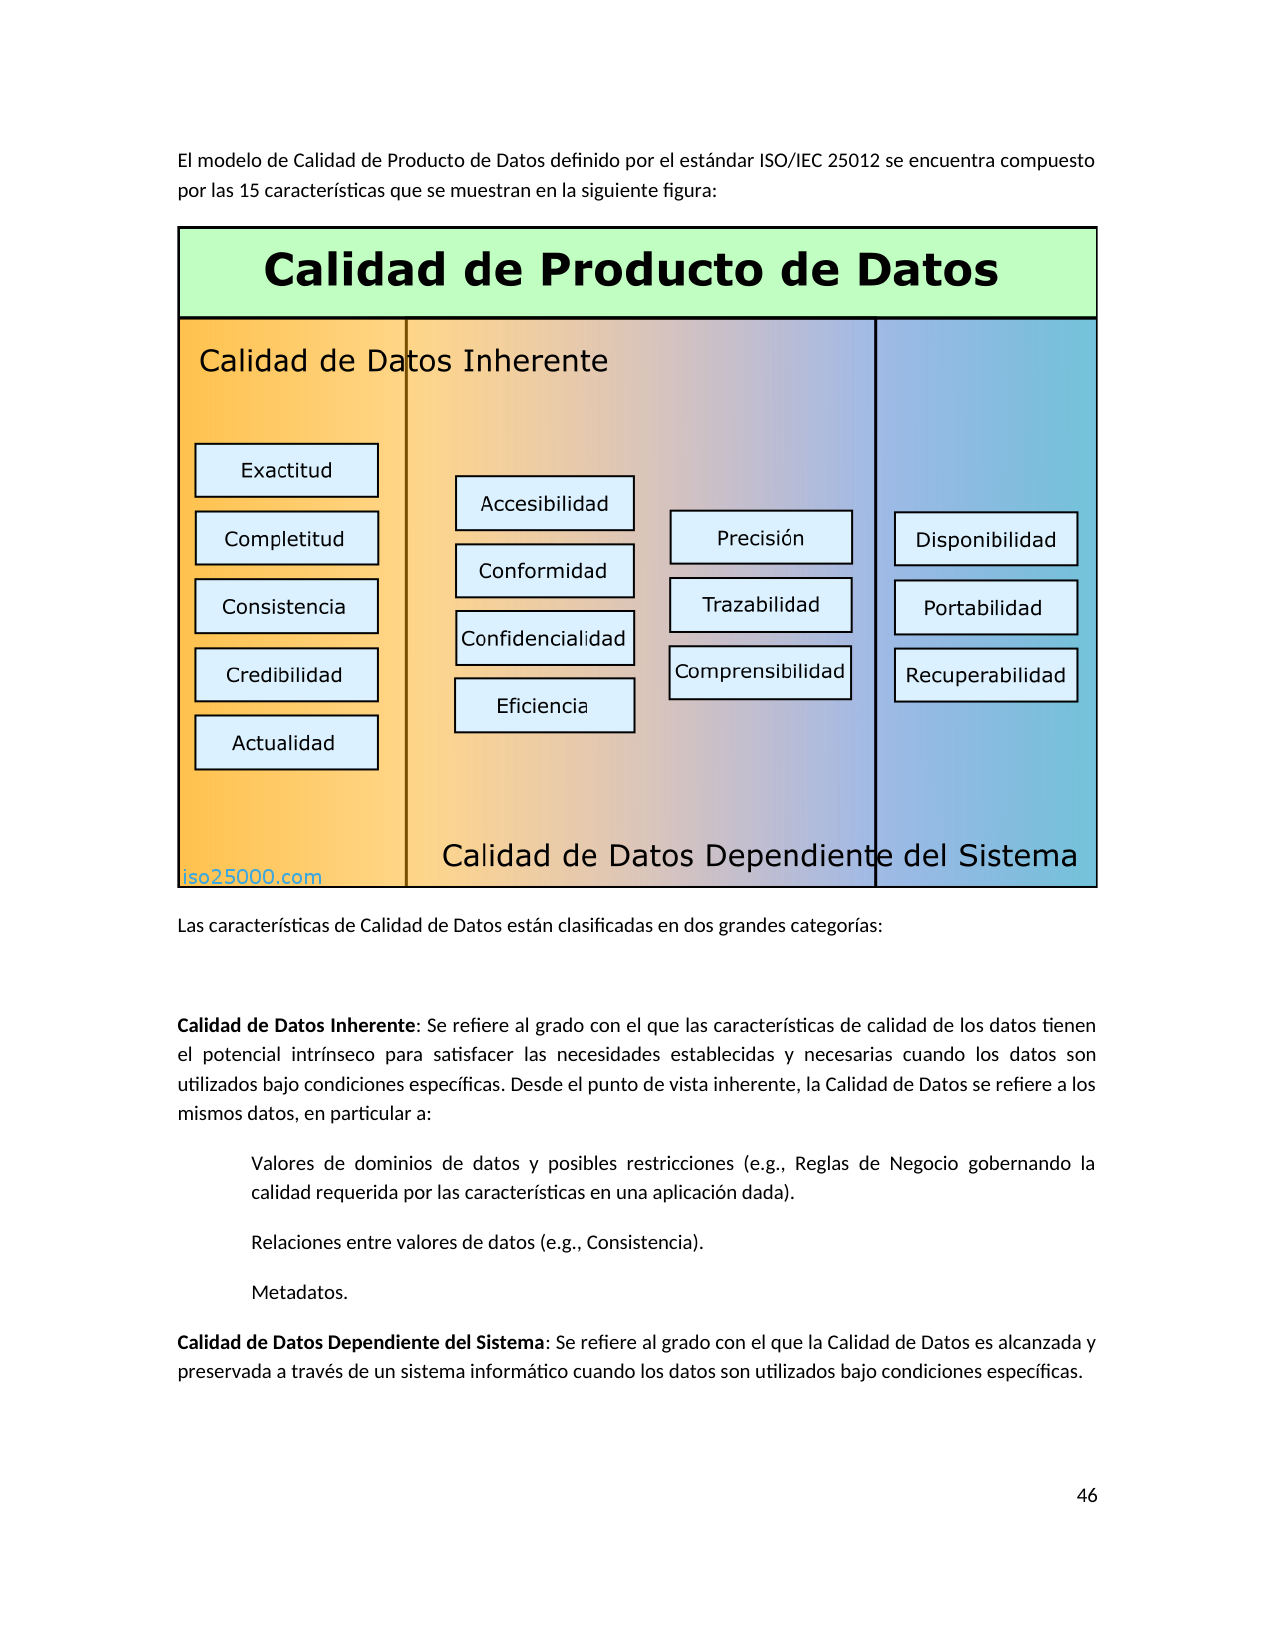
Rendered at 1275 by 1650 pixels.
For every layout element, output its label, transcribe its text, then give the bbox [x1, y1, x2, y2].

text Metadatos. [251, 1279, 1098, 1304]
text El modelo de Calidad de Producto de Datos definido por el estándar ISO/IEC 25012 se encuentra compuesto por las 15 características que se muestran en la siguiente figura: [177, 148, 1098, 202]
text Valores de dominios de datos y posibles restricciones (e.g., Reglas de Negocio gobernando la calidad requerida por las características en una aplicación dada). [251, 1150, 1098, 1204]
text Las características de Calidad de Datos están clasificadas en dos grandes categorías: [177, 912, 1098, 938]
text Calidad de Datos Dependiente del Sistema: Se refiere al grado con el que la Calidad de Datos es alcanzada y preservada a través de un sistema informático cuando los datos son utilizados bajo condiciones específicas. [177, 1329, 1098, 1384]
text Calidad de Datos Inherente: Se refiere al grado con el que las características de calidad de los datos tienen el potencial intrínseco para satisfacer las necesidades establecidas y necesarias cuando los datos son utilizados bajo condiciones específicas. Desde el punto de vista inherente, la Calidad de Datos se refiere a los mismos datos, en particular a: [177, 1012, 1098, 1125]
text Relaciones entre valores de datos (e.g., Consistencia). [251, 1229, 1098, 1254]
picture [177, 226, 1098, 888]
